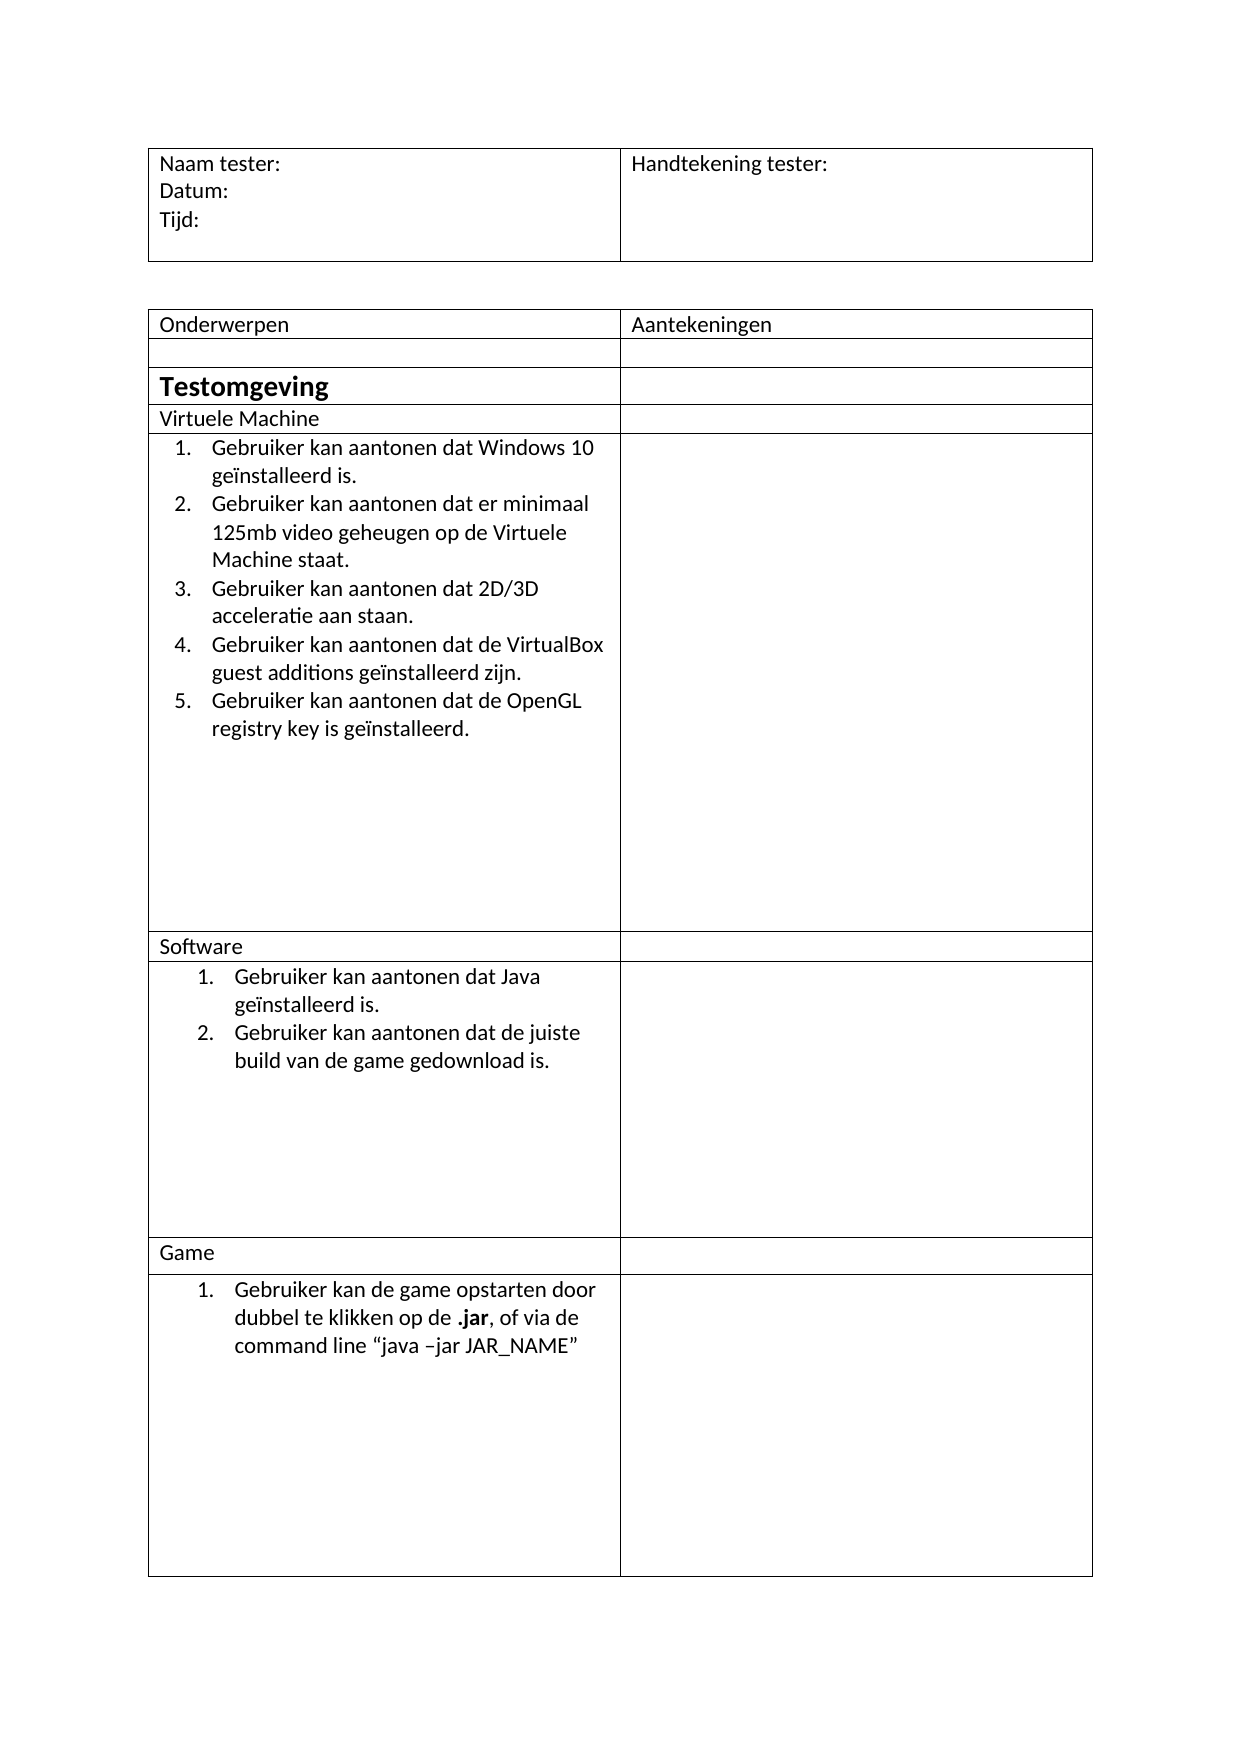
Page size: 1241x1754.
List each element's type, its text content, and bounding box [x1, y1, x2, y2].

table_cell Testomgeving [149, 368, 620, 403]
table_header Onderwerpen [149, 310, 620, 338]
table_cell Game [149, 1238, 620, 1274]
table_cell Virtuele Machine [149, 405, 620, 432]
table_cell Gebruiker kan aantonen dat Windows 10 geïnstalleerd is. Gebruiker kan aantonen dat er minimaal 125mb video geheugen op de Virtuele Machine staat. Gebruiker kan aantonen dat 2D/3D acceleratie aan staan. Gebruiker kan aantonen dat de VirtualBox guest additions geïnstalleerd zijn. Gebruiker kan aantonen dat de OpenGL registry key is geïnstalleerd. [149, 434, 620, 931]
table_header Handtekening tester: [621, 149, 1092, 261]
table_cell Gebruiker kan aantonen dat Java geïnstalleerd is. Gebruiker kan aantonen dat de juiste build van de game gedownload is. [149, 962, 620, 1237]
table_cell [149, 339, 620, 367]
table_cell Software [149, 932, 620, 961]
table_header Aantekeningen [621, 310, 1092, 338]
table_cell [621, 962, 1092, 1237]
table_cell Gebruiker kan de game opstarten door dubbel te klikken op de .jar, of via de command line “java –jar JAR_NAME” [149, 1275, 620, 1576]
table_cell [621, 434, 1092, 931]
table_cell [621, 1238, 1092, 1274]
table_cell [621, 1275, 1092, 1576]
table_cell [621, 339, 1092, 367]
table_cell [621, 932, 1092, 961]
table_header Naam tester: Datum: Tijd: [149, 149, 620, 261]
table_cell [621, 405, 1092, 432]
table_cell [621, 368, 1092, 403]
